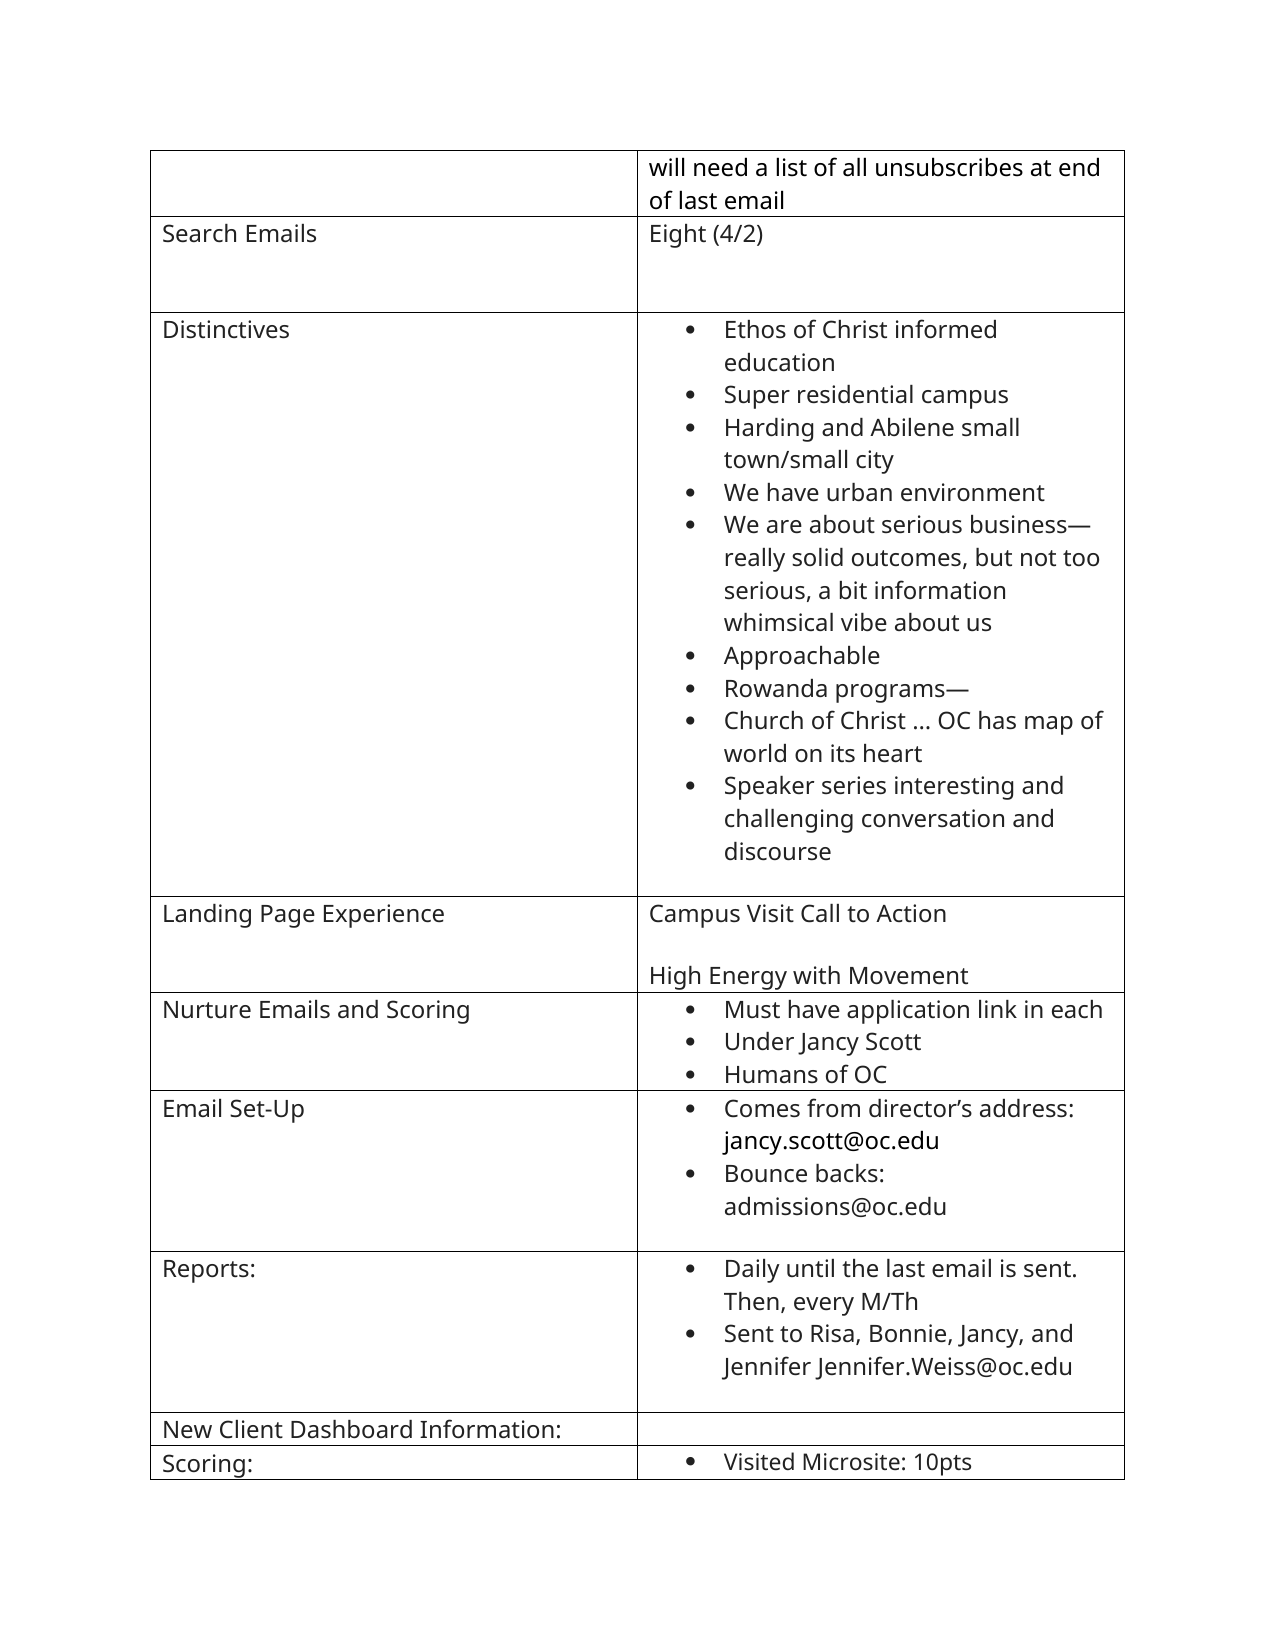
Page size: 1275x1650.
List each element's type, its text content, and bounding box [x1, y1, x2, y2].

table_cell [638, 1413, 1124, 1445]
table_cell Daily until the last email is sent. Then, every M/Th Sent to Risa, Bonnie, Jancy, and Jennifer Jennifer.Weiss@oc.edu [638, 1252, 1124, 1412]
table_cell Campus Visit Call to Action High Energy with Movement [638, 897, 1124, 992]
table_cell Landing Page Experience [151, 897, 637, 992]
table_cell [638, 1446, 1124, 1479]
table_cell Distinctives [151, 313, 637, 896]
table_cell Scoring: [151, 1446, 637, 1479]
table_cell Search Emails [151, 217, 637, 312]
table_cell Must have application link in each Under Jancy Scott Humans of OC [638, 993, 1124, 1090]
table_cell Ethos of Christ informed education Super residential campus Harding and Abilene small town/small city We have urban environment We are about serious business—really solid outcomes, but not too serious, a bit information whimsical vibe about us Approachable Rowanda programs— Church of Christ … OC has map of world on its heart Speaker series interesting and challenging conversation and discourse [638, 313, 1124, 896]
table_cell New Client Dashboard Information: [151, 1413, 637, 1445]
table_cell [151, 151, 637, 216]
table_cell Comes from director’s address: jancy.scott@oc.edu Bounce backs: admissions@oc.edu [638, 1091, 1124, 1251]
table_cell Nurture Emails and Scoring [151, 993, 637, 1090]
table_cell Load everyone—including suspects so will need a list of all unsubscribes at end of last email [785, 151, 1124, 216]
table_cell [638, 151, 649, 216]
table_cell Email Set-Up [151, 1091, 637, 1251]
table_cell Reports: [151, 1252, 637, 1412]
table_cell Eight (4/2) [638, 217, 1124, 312]
